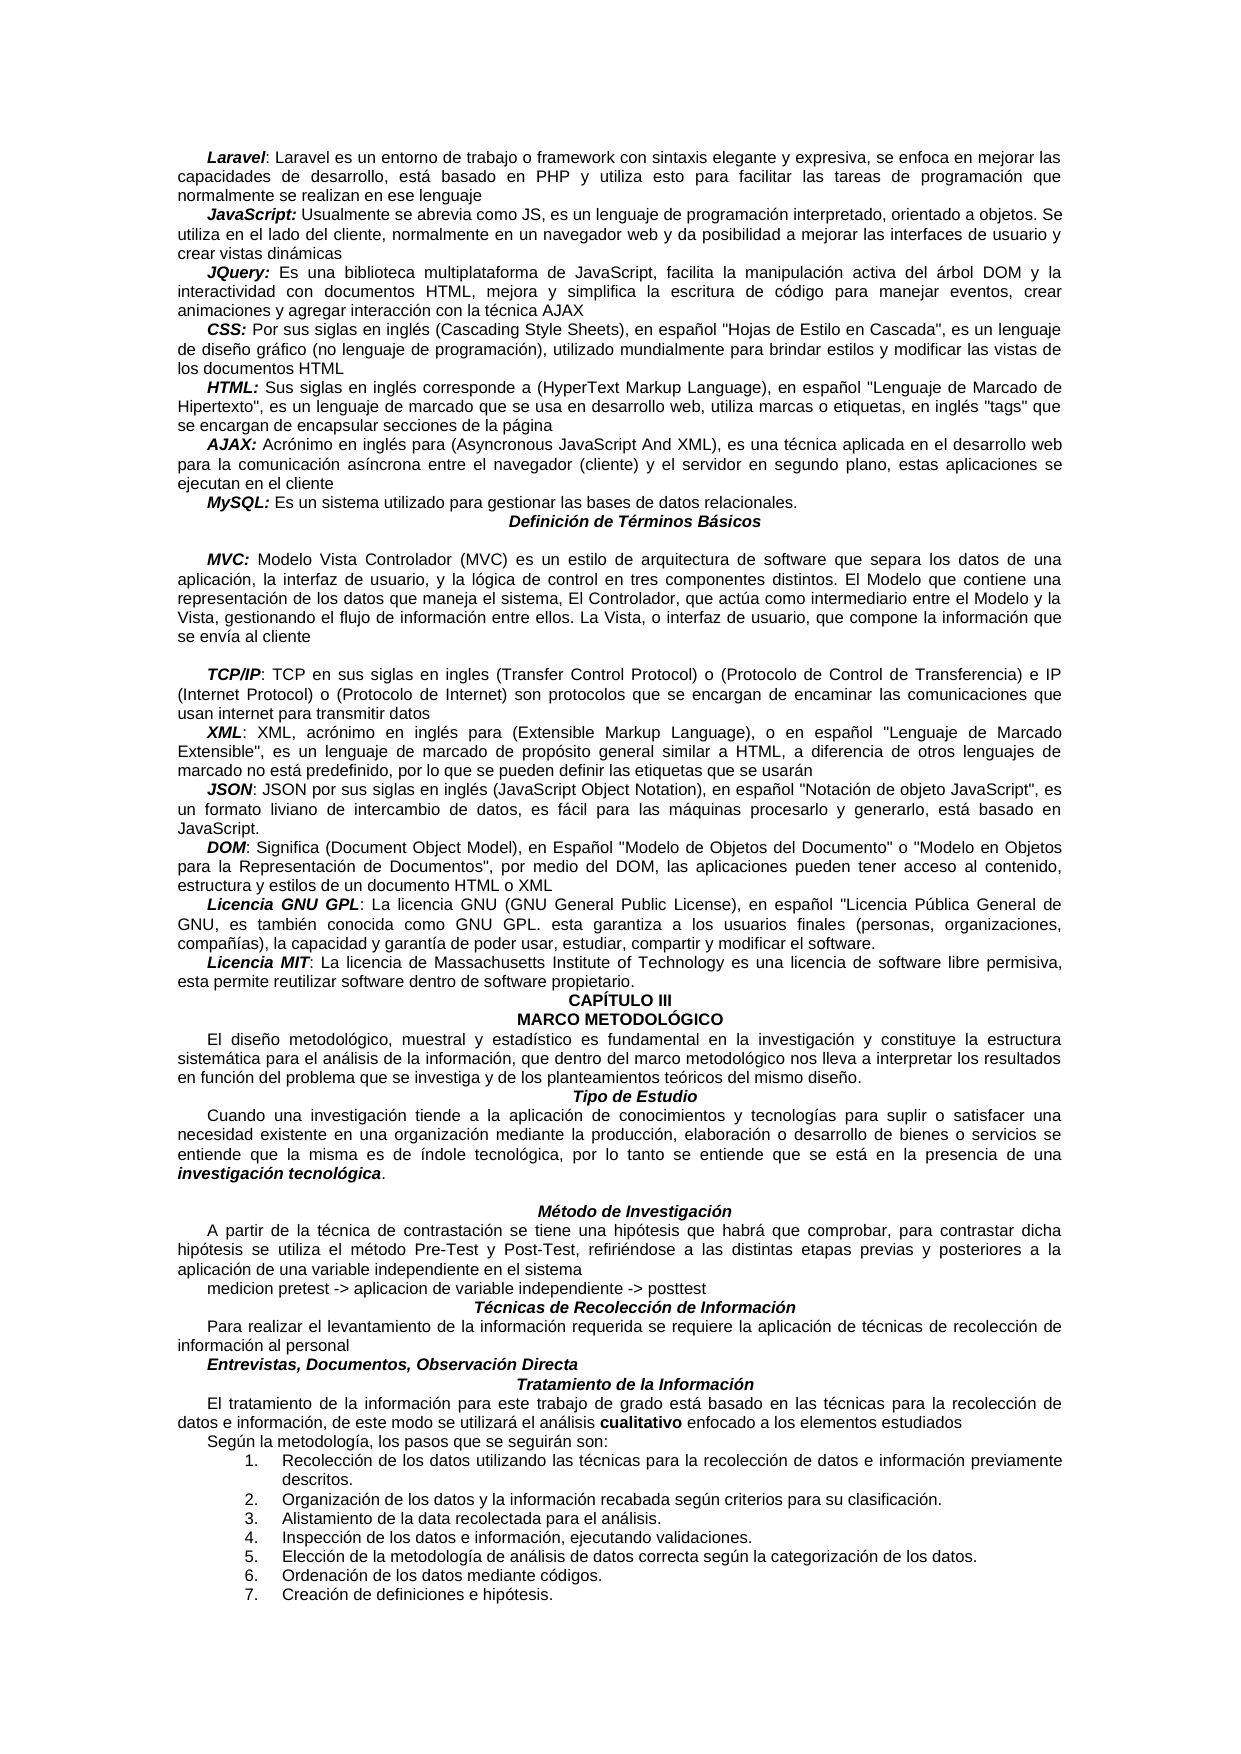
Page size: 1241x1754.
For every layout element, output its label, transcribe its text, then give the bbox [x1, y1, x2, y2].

text JQuery: Es una biblioteca multiplataforma de JavaScript, facilita la manipulación activa del árbol DOM y la interactividad con documentos HTML, mejora y simplifica la escritura de código para manejar eventos, crear animaciones y agregar interacción con la técnica AJAX [177, 263, 1063, 320]
text JSON: JSON por sus siglas en inglés (JavaScript Object Notation), en español "Notación de objeto JavaScript", es un formato liviano de intercambio de datos, es fácil para las máquinas procesarlo y generarlo, está basado en JavaScript. [177, 780, 1063, 838]
text Definición de Términos Básicos [177, 512, 1063, 531]
text Cuando una investigación tiende a la aplicación de conocimientos y tecnologías para suplir o satisfacer una necesidad existente en una organización mediante la producción, elaboración o desarrollo de bienes o servicios se entiende que la misma es de índole tecnológica, por lo tanto se entiende que se está en la presencia de una investigación tecnológica. [177, 1106, 1063, 1183]
text MVC: Modelo Vista Controlador (MVC) es un estilo de arquitectura de software que separa los datos de una aplicación, la interfaz de usuario, y la lógica de control en tres componentes distintos. El Modelo que contiene una representación de los datos que maneja el sistema, El Controlador, que actúa como intermediario entre el Modelo y la Vista, gestionando el flujo de información entre ellos. La Vista, o interfaz de usuario, que compone la información que se envía al cliente [177, 550, 1063, 646]
text Entrevistas, Documentos, Observación Directa [177, 1355, 1063, 1374]
text Para realizar el levantamiento de la información requerida se requiere la aplicación de técnicas de recolección de información al personal [177, 1317, 1063, 1355]
text CSS: Por sus siglas en inglés (Cascading Style Sheets), en español "Hojas de Estilo en Cascada", es un lenguaje de diseño gráfico (no lenguaje de programación), utilizado mundialmente para brindar estilos y modificar las vistas de los documentos HTML [177, 320, 1063, 378]
list Inspección de los datos e información, ejecutando validaciones. [244, 1528, 1063, 1547]
list Recolección de los datos utilizando las técnicas para la recolección de datos e información previamente descritos. [244, 1451, 1063, 1489]
text AJAX: Acrónimo en inglés para (Asyncronous JavaScript And XML), es una técnica aplicada en el desarrollo web para la comunicación asíncrona entre el navegador (cliente) y el servidor en segundo plano, estas aplicaciones se ejecutan en el cliente [177, 435, 1063, 493]
text Tratamiento de la Información [177, 1374, 1063, 1393]
list Elección de la metodología de análisis de datos correcta según la categorización de los datos. [244, 1547, 1063, 1566]
text El diseño metodológico, muestral y estadístico es fundamental en la investigación y constituye la estructura sistemática para el análisis de la información, que dentro del marco metodológico nos lleva a interpretar los resultados en función del problema que se investiga y de los planteamientos teóricos del mismo diseño. [177, 1029, 1063, 1087]
list Organización de los datos y la información recabada según criterios para su clasificación. [244, 1489, 1063, 1508]
text XML: XML, acrónimo en inglés para (Extensible Markup Language), o en español "Lenguaje de Marcado Extensible", es un lenguaje de marcado de propósito general similar a HTML, a diferencia de otros lenguajes de marcado no está predefinido, por lo que se pueden definir las etiquetas que se usarán [177, 723, 1063, 780]
text Marco Metodológico [177, 1010, 1063, 1029]
text Laravel: Laravel es un entorno de trabajo o framework con sintaxis elegante y expresiva, se enfoca en mejorar las capacidades de desarrollo, está basado en PHP y utiliza esto para facilitar las tareas de programación que normalmente se realizan en ese lenguaje [177, 148, 1063, 205]
text MySQL: Es un sistema utilizado para gestionar las bases de datos relacionales. [177, 493, 1063, 512]
text medicion pretest -> aplicacion de variable independiente -> posttest [177, 1278, 1063, 1298]
list Alistamiento de la data recolectada para el análisis. [244, 1508, 1063, 1528]
text Método de Investigación [177, 1202, 1063, 1221]
text El tratamiento de la información para este trabajo de grado está basado en las técnicas para la recolección de datos e información, de este modo se utilizará el análisis cualitativo enfocado a los elementos estudiados [177, 1393, 1063, 1432]
text HTML: Sus siglas en inglés corresponde a (HyperText Markup Language), en español "Lenguaje de Marcado de Hipertexto", es un lenguaje de marcado que se usa en desarrollo web, utiliza marcas o etiquetas, en inglés "tags" que se encargan de encapsular secciones de la página [177, 378, 1063, 435]
text Según la metodología, los pasos que se seguirán son: [177, 1432, 1063, 1451]
text Tipo de Estudio [177, 1087, 1063, 1106]
text DOM: Significa (Document Object Model), en Español "Modelo de Objetos del Documento" o "Modelo en Objetos para la Representación de Documentos", por medio del DOM, las aplicaciones pueden tener acceso al contenido, estructura y estilos de un documento HTML o XML [177, 838, 1063, 895]
text Licencia MIT: La licencia de Massachusetts Institute of Technology es una licencia de software libre permisiva, esta permite reutilizar software dentro de software propietario. [177, 953, 1063, 991]
text A partir de la técnica de contrastación se tiene una hipótesis que habrá que comprobar, para contrastar dicha hipótesis se utiliza el método Pre-Test y Post-Test, refiriéndose a las distintas etapas previas y posteriores a la aplicación de una variable independiente en el sistema [177, 1221, 1063, 1278]
text JavaScript: Usualmente se abrevia como JS, es un lenguaje de programación interpretado, orientado a objetos. Se utiliza en el lado del cliente, normalmente en un navegador web y da posibilidad a mejorar las interfaces de usuario y crear vistas dinámicas [177, 205, 1063, 263]
text Técnicas de Recolección de Información [177, 1298, 1063, 1317]
text CAPÍTULO III [177, 991, 1063, 1010]
text Licencia GNU GPL: La licencia GNU (GNU General Public License), en español "Licencia Pública General de GNU, es también conocida como GNU GPL. esta garantiza a los usuarios finales (personas, organizaciones, compañías), la capacidad y garantía de poder usar, estudiar, compartir y modificar el software. [177, 895, 1063, 953]
text TCP/IP: TCP en sus siglas en ingles (Transfer Control Protocol) o (Protocolo de Control de Transferencia) e IP (Internet Protocol) o (Protocolo de Internet) son protocolos que se encargan de encaminar las comunicaciones que usan internet para transmitir datos [177, 665, 1063, 723]
list Ordenación de los datos mediante códigos. [244, 1566, 1063, 1585]
list Creación de definiciones e hipótesis. [244, 1585, 1063, 1604]
